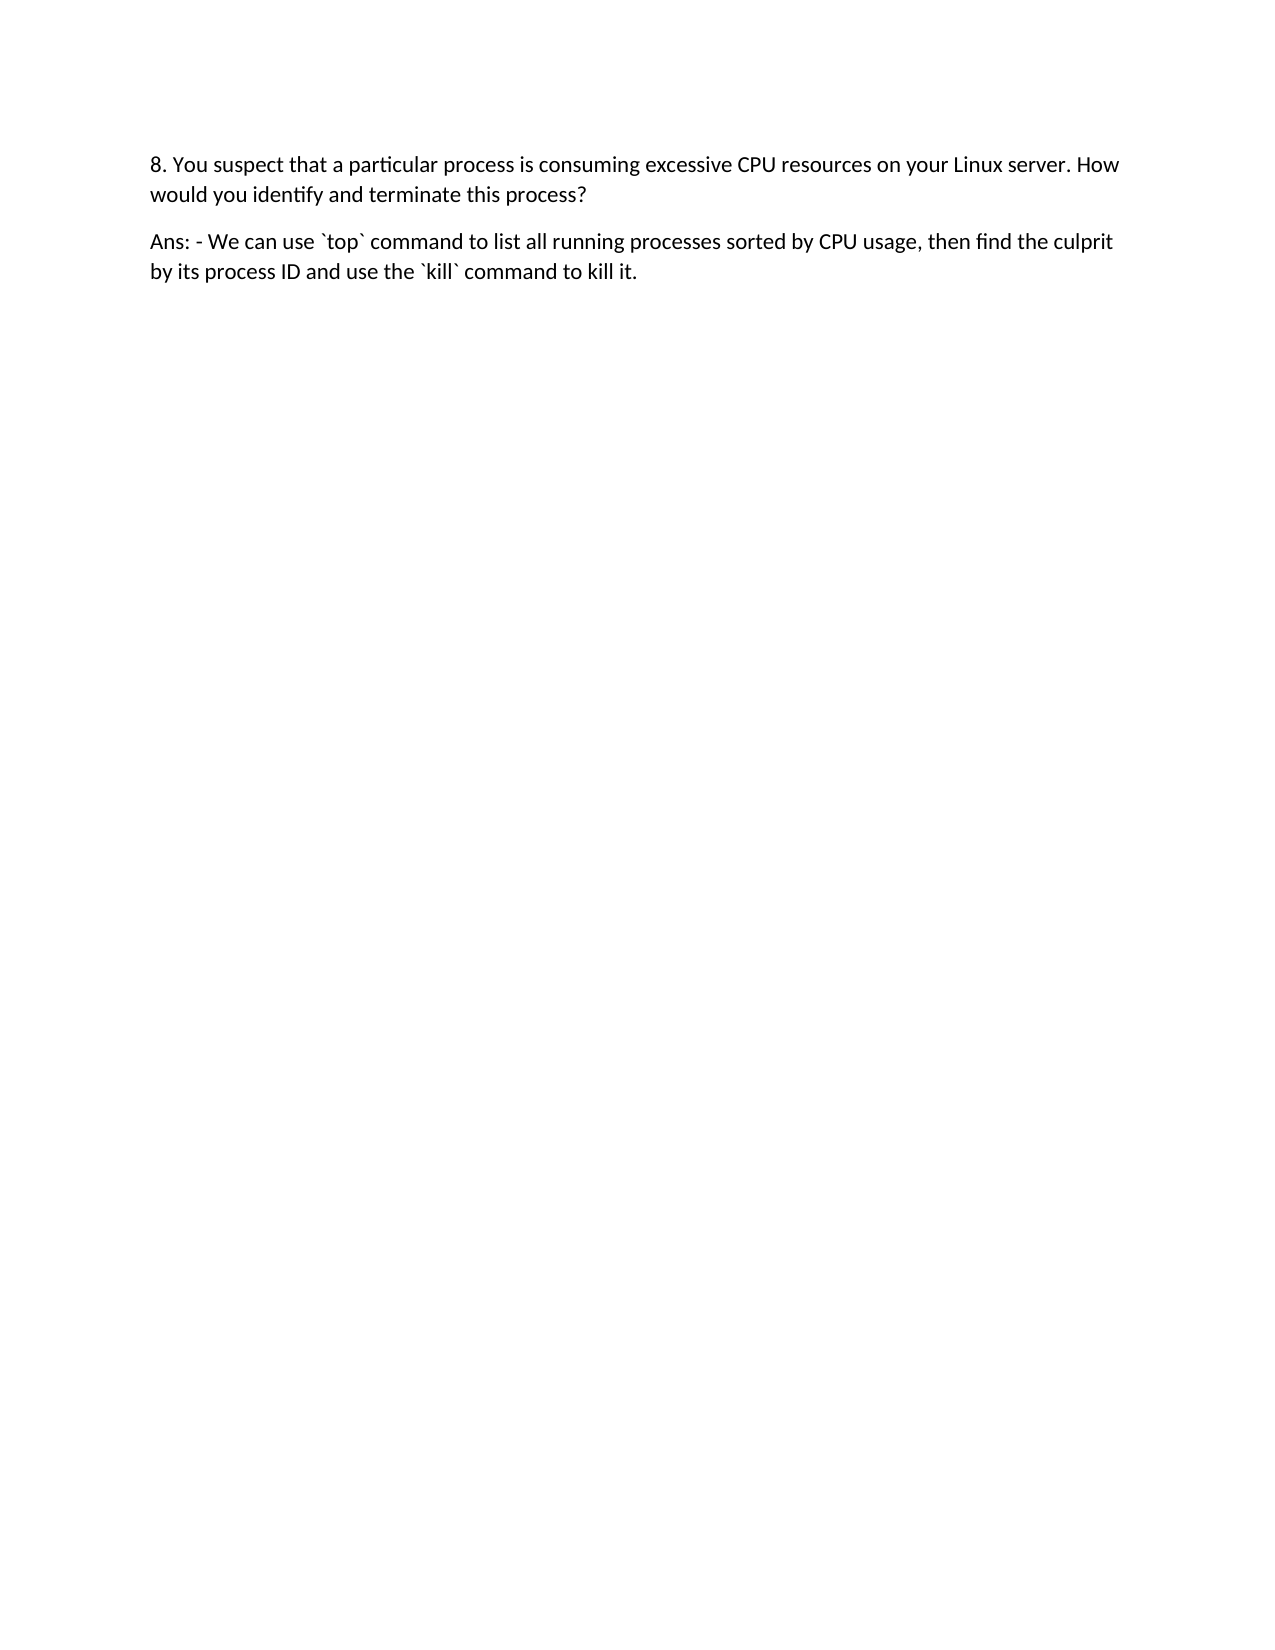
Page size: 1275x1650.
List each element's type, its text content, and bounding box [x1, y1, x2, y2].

text 8. You suspect that a particular process is consuming excessive CPU resources on your Linux server. How would you identify and terminate this process? [150, 150, 1125, 208]
text Ans: - We can use `top` command to list all running processes sorted by CPU usage, then find the culprit by its process ID and use the `kill` command to kill it. [150, 227, 1125, 285]
